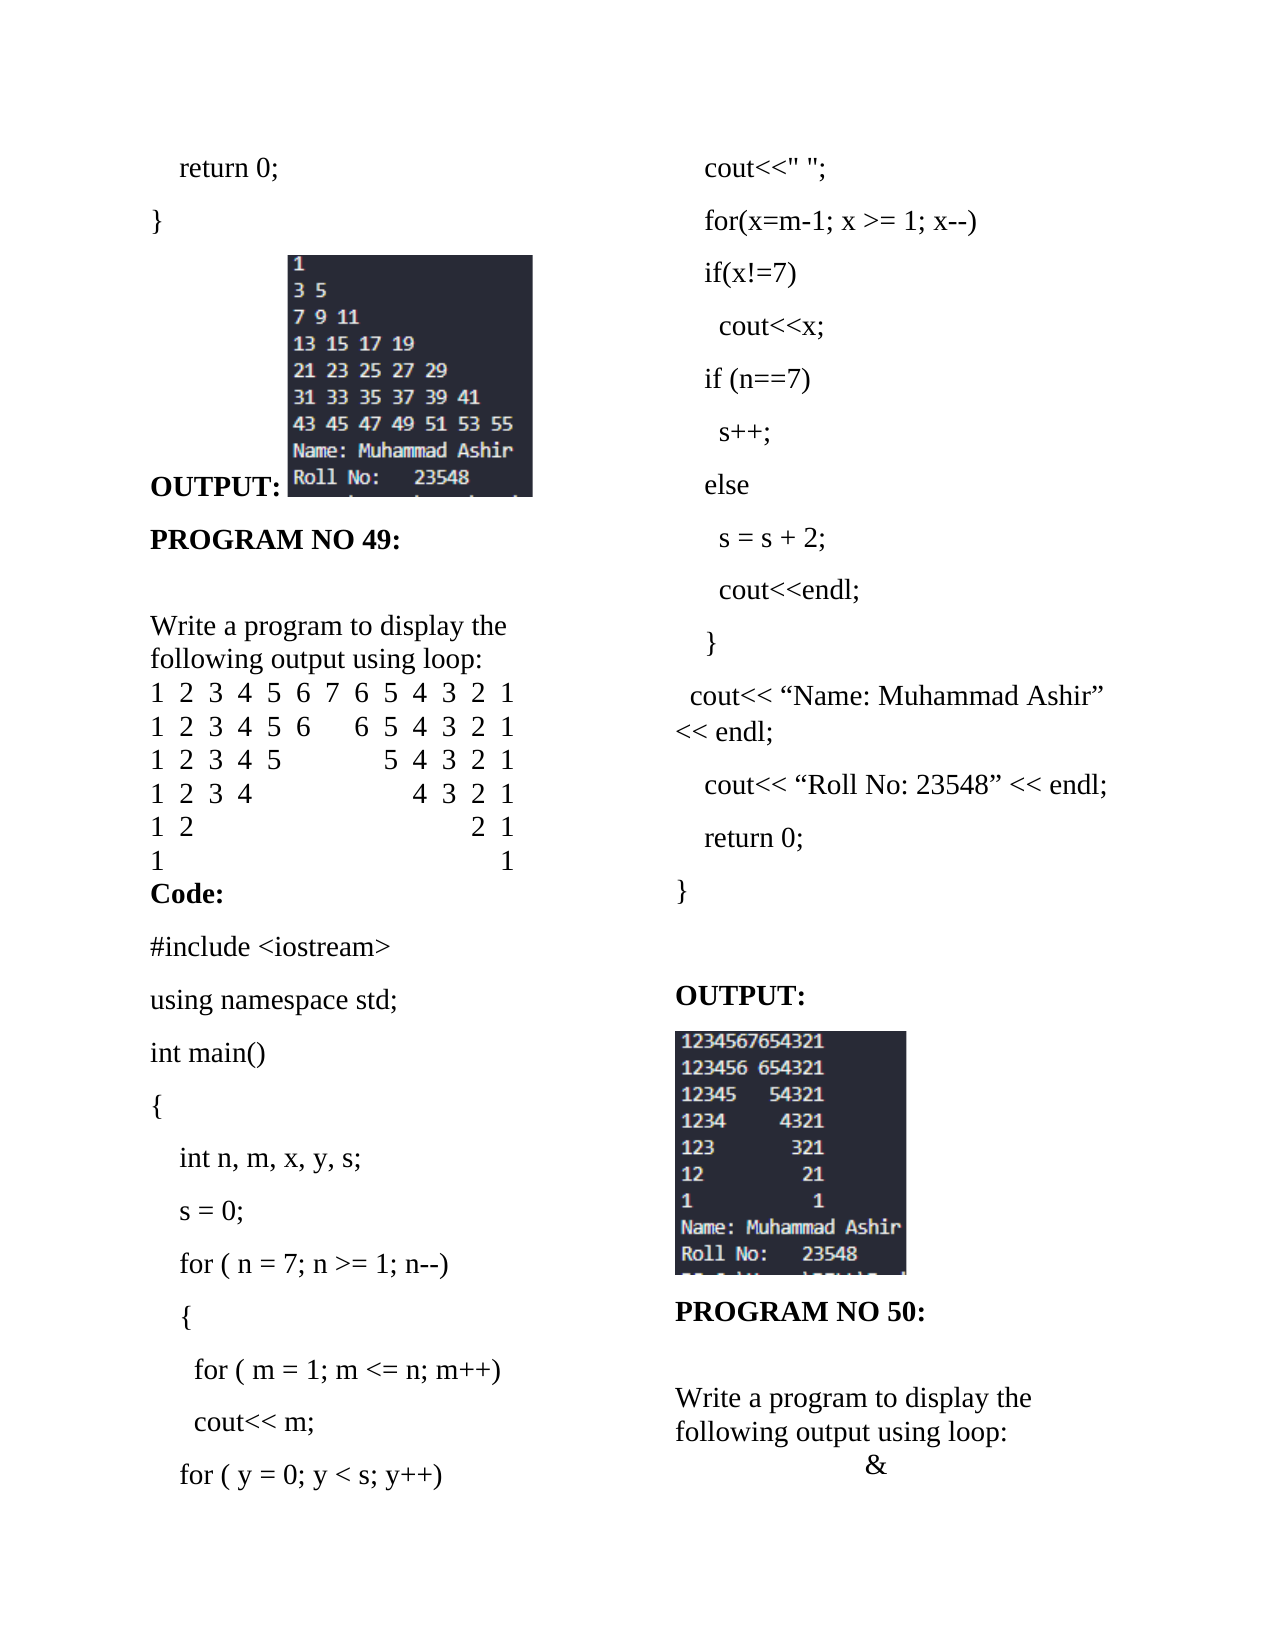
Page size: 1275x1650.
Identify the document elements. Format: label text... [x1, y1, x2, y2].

text for ( n = 7; n >= 1; n--) [150, 1246, 600, 1280]
text for ( y = 0; y < s; y++) [150, 1457, 600, 1491]
text } [675, 625, 1125, 659]
text for ( m = 1; m <= n; m++) [150, 1352, 600, 1385]
text for(x=m-1; x >= 1; x--) [675, 203, 1125, 236]
text 1 2 2 1 [150, 809, 600, 843]
text { [150, 1299, 600, 1332]
text #include <iostream> [150, 929, 600, 963]
text Write a program to display the following output using loop: [150, 608, 600, 675]
text 1 1 [150, 843, 600, 876]
text } [675, 873, 1125, 906]
text using namespace std; [150, 982, 600, 1016]
picture [675, 1031, 907, 1275]
picture [287, 255, 533, 497]
text Code: [150, 876, 600, 910]
text return 0; [675, 820, 1125, 853]
text 1 2 3 4 4 3 2 1 [150, 776, 600, 809]
text } [150, 203, 600, 236]
text cout<<x; [675, 308, 1125, 342]
text if (n==7) [675, 361, 1125, 395]
text int main() [150, 1035, 600, 1068]
text int n, m, x, y, s; [150, 1141, 600, 1174]
text s = s + 2; [675, 520, 1018, 553]
text 1 2 3 4 5 5 4 3 2 1 [150, 742, 600, 776]
text s = 0; [150, 1193, 600, 1227]
text & [675, 1447, 1125, 1481]
text { [150, 1088, 600, 1121]
text PROGRAM NO 50: [675, 1294, 1125, 1327]
text cout<< “Name: Muhammad Ashir” << endl; [675, 678, 1125, 748]
text Write a program to display the following output using loop: [675, 1380, 1125, 1447]
text cout<< “Roll No: 23548” << endl; [675, 767, 1125, 801]
text cout<< m; [150, 1404, 600, 1438]
text 1 2 3 4 5 6 7 6 5 4 3 2 1 [150, 675, 600, 709]
text cout<<endl; [675, 572, 1125, 606]
text else [675, 467, 1125, 500]
text OUTPUT: [675, 978, 1125, 1012]
text PROGRAM NO 49: [150, 522, 600, 555]
text 1 2 3 4 5 6 6 5 4 3 2 1 [150, 709, 600, 742]
text cout<<" "; [675, 150, 1125, 183]
text if(x!=7) [675, 256, 1125, 289]
text s++; [675, 414, 1125, 448]
text return 0; [150, 150, 600, 183]
